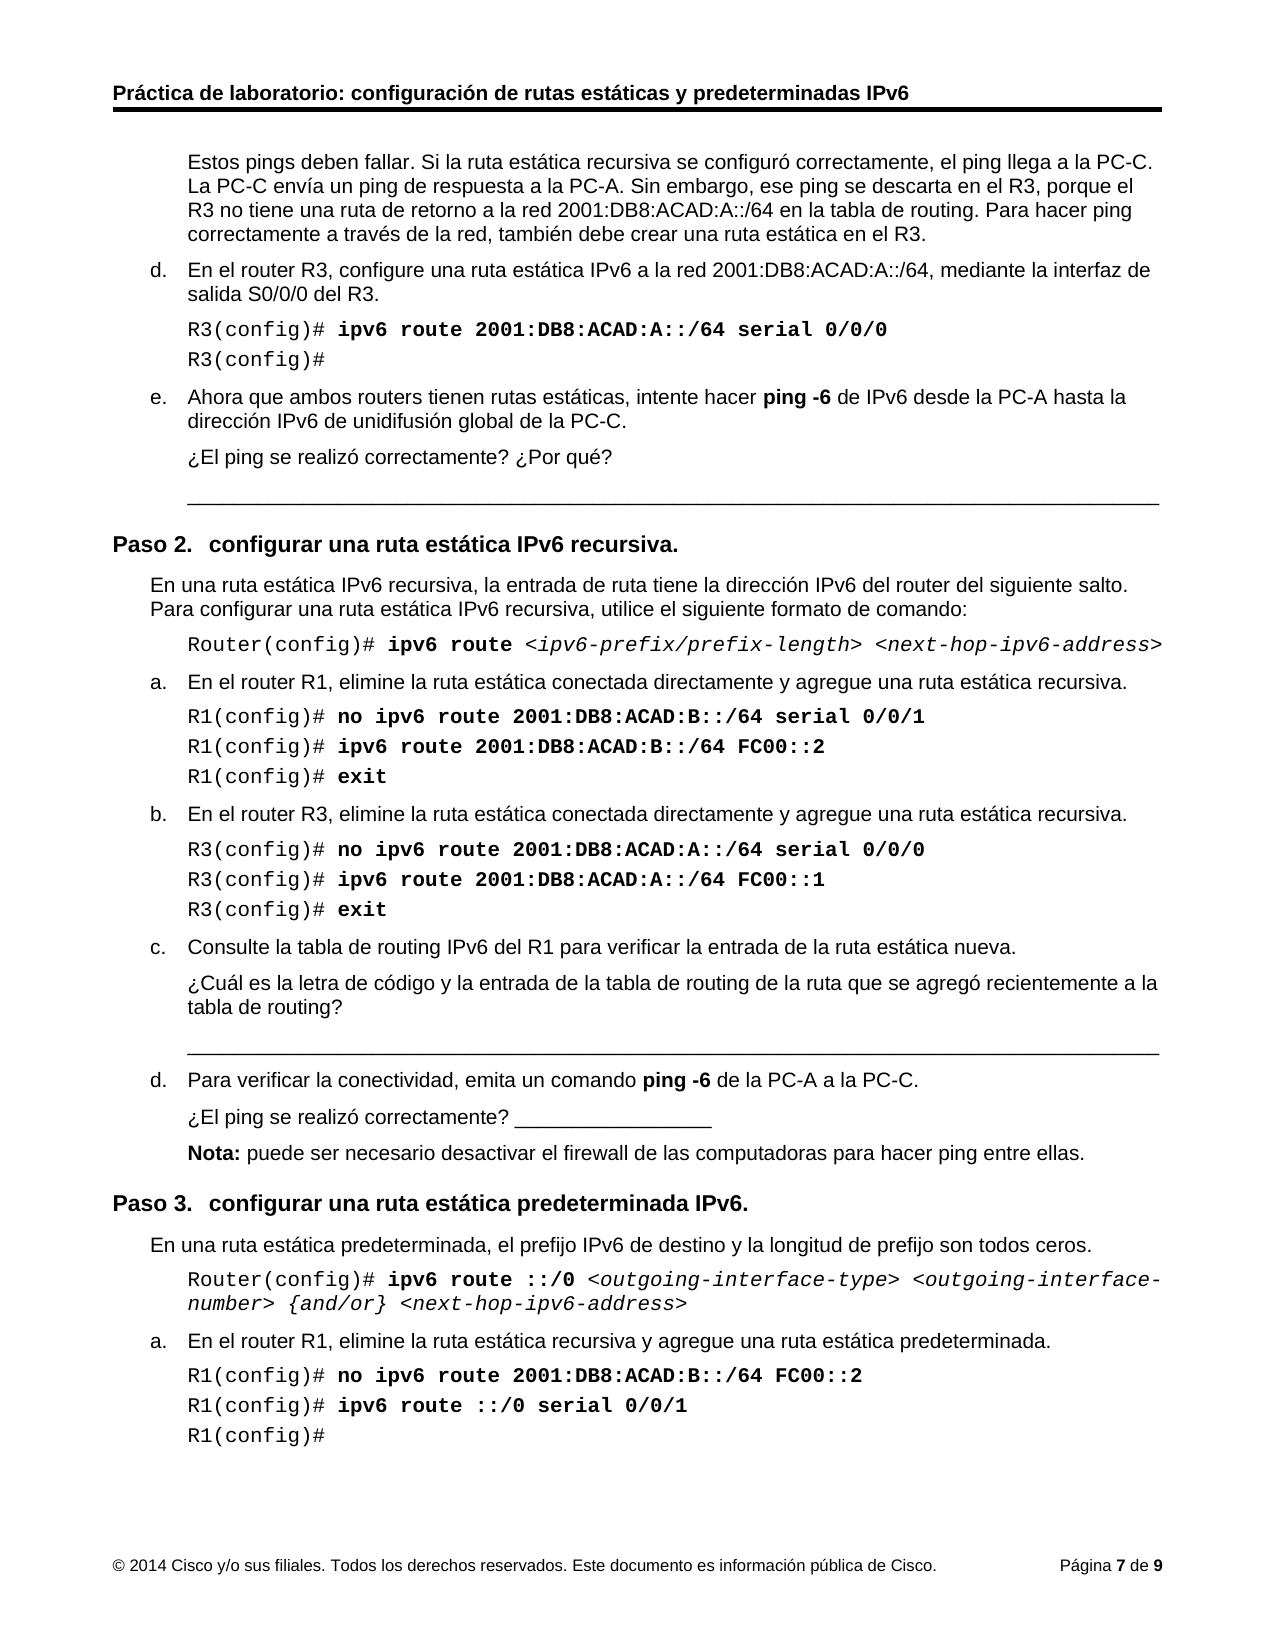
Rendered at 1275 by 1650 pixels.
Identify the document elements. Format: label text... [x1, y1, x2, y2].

text R1(config)# no ipv6 route 2001:DB8:ACAD:B::/64 serial 0/0/1 [187, 706, 1162, 730]
text En una ruta estática predeterminada, el prefijo IPv6 de destino y la longitud de prefijo son todos ceros. [150, 1233, 1162, 1257]
list Nota: puede ser necesario desactivar el firewall de las computadoras para hacer ping entre ellas. [187, 1141, 1162, 1165]
text R1(config)# exit [187, 766, 1162, 790]
text Router(config)# ipv6 route ::/0 <outgoing-interface-type> <outgoing-interface-number> {and/or} <next-hop-ipv6-address> [187, 1269, 1162, 1316]
text En una ruta estática IPv6 recursiva, la entrada de ruta tiene la dirección IPv6 del router del siguiente salto. Para configurar una ruta estática IPv6 recursiva, utilice el siguiente formato de comando: [150, 573, 1162, 621]
text En el router R3, configure una ruta estática IPv6 a la red 2001:DB8:ACAD:A::/64, mediante la interfaz de salida S0/0/0 del R3. [150, 258, 1162, 306]
text R3(config)# exit [187, 898, 1162, 922]
text R1(config)# ipv6 route 2001:DB8:ACAD:B::/64 FC00::2 [187, 736, 1162, 760]
text En el router R3, elimine la ruta estática conectada directamente y agregue una ruta estática recursiva. [150, 802, 1162, 826]
text configurar una ruta estática IPv6 recursiva. [112, 531, 1162, 557]
text R1(config)# no ipv6 route 2001:DB8:ACAD:B::/64 FC00::2 [187, 1365, 1162, 1389]
text ¿Cuál es la letra de código y la entrada de la tabla de routing de la ruta que se agregó recientemente a la tabla de routing? [187, 971, 1162, 1019]
text R3(config)# ipv6 route 2001:DB8:ACAD:A::/64 serial 0/0/0 [187, 319, 1162, 342]
text Para verificar la conectividad, emita un comando ping -6 de la PC-A a la PC-C. [150, 1068, 1162, 1092]
text R1(config)# ipv6 route ::/0 serial 0/0/1 [187, 1395, 1162, 1419]
text Ahora que ambos routers tienen rutas estáticas, intente hacer ping -6 de IPv6 desde la PC-A hasta la dirección IPv6 de unidifusión global de la PC-C. [150, 385, 1162, 433]
text Consulte la tabla de routing IPv6 del R1 para verificar la entrada de la ruta estática nueva. [150, 935, 1162, 959]
text Router(config)# ipv6 route <ipv6-prefix/prefix-length> <next-hop-ipv6-address> [187, 634, 1162, 657]
text R3(config)# no ipv6 route 2001:DB8:ACAD:A::/64 serial 0/0/0 [187, 839, 1162, 862]
text R1(config)# [187, 1425, 1162, 1449]
text R3(config)# ipv6 route 2001:DB8:ACAD:A::/64 FC00::1 [187, 869, 1162, 892]
text configurar una ruta estática predeterminada IPv6. [112, 1190, 1162, 1216]
list ¿El ping se realizó correctamente? ¿Por qué? [187, 445, 1162, 469]
text R3(config)# [187, 349, 1162, 372]
list ____________________________________________________________________________________ [187, 482, 1162, 506]
list En el router R1, elimine la ruta estática recursiva y agregue una ruta estática predeterminada. [150, 1329, 1162, 1353]
text ____________________________________________________________________________________ [187, 1032, 1162, 1056]
text Estos pings deben fallar. Si la ruta estática recursiva se configuró correctamente, el ping llega a la PC-C. La PC-C envía un ping de respuesta a la PC-A. Sin embargo, ese ping se descarta en el R3, porque el R3 no tiene una ruta de retorno a la red 2001:DB8:ACAD:A::/64 en la tabla de routing. Para hacer ping correctamente a través de la red, también debe crear una ruta estática en el R3. [187, 150, 1162, 246]
list En el router R1, elimine la ruta estática conectada directamente y agregue una ruta estática recursiva. [150, 670, 1162, 694]
list ¿El ping se realizó correctamente? _________________ [187, 1104, 1162, 1128]
